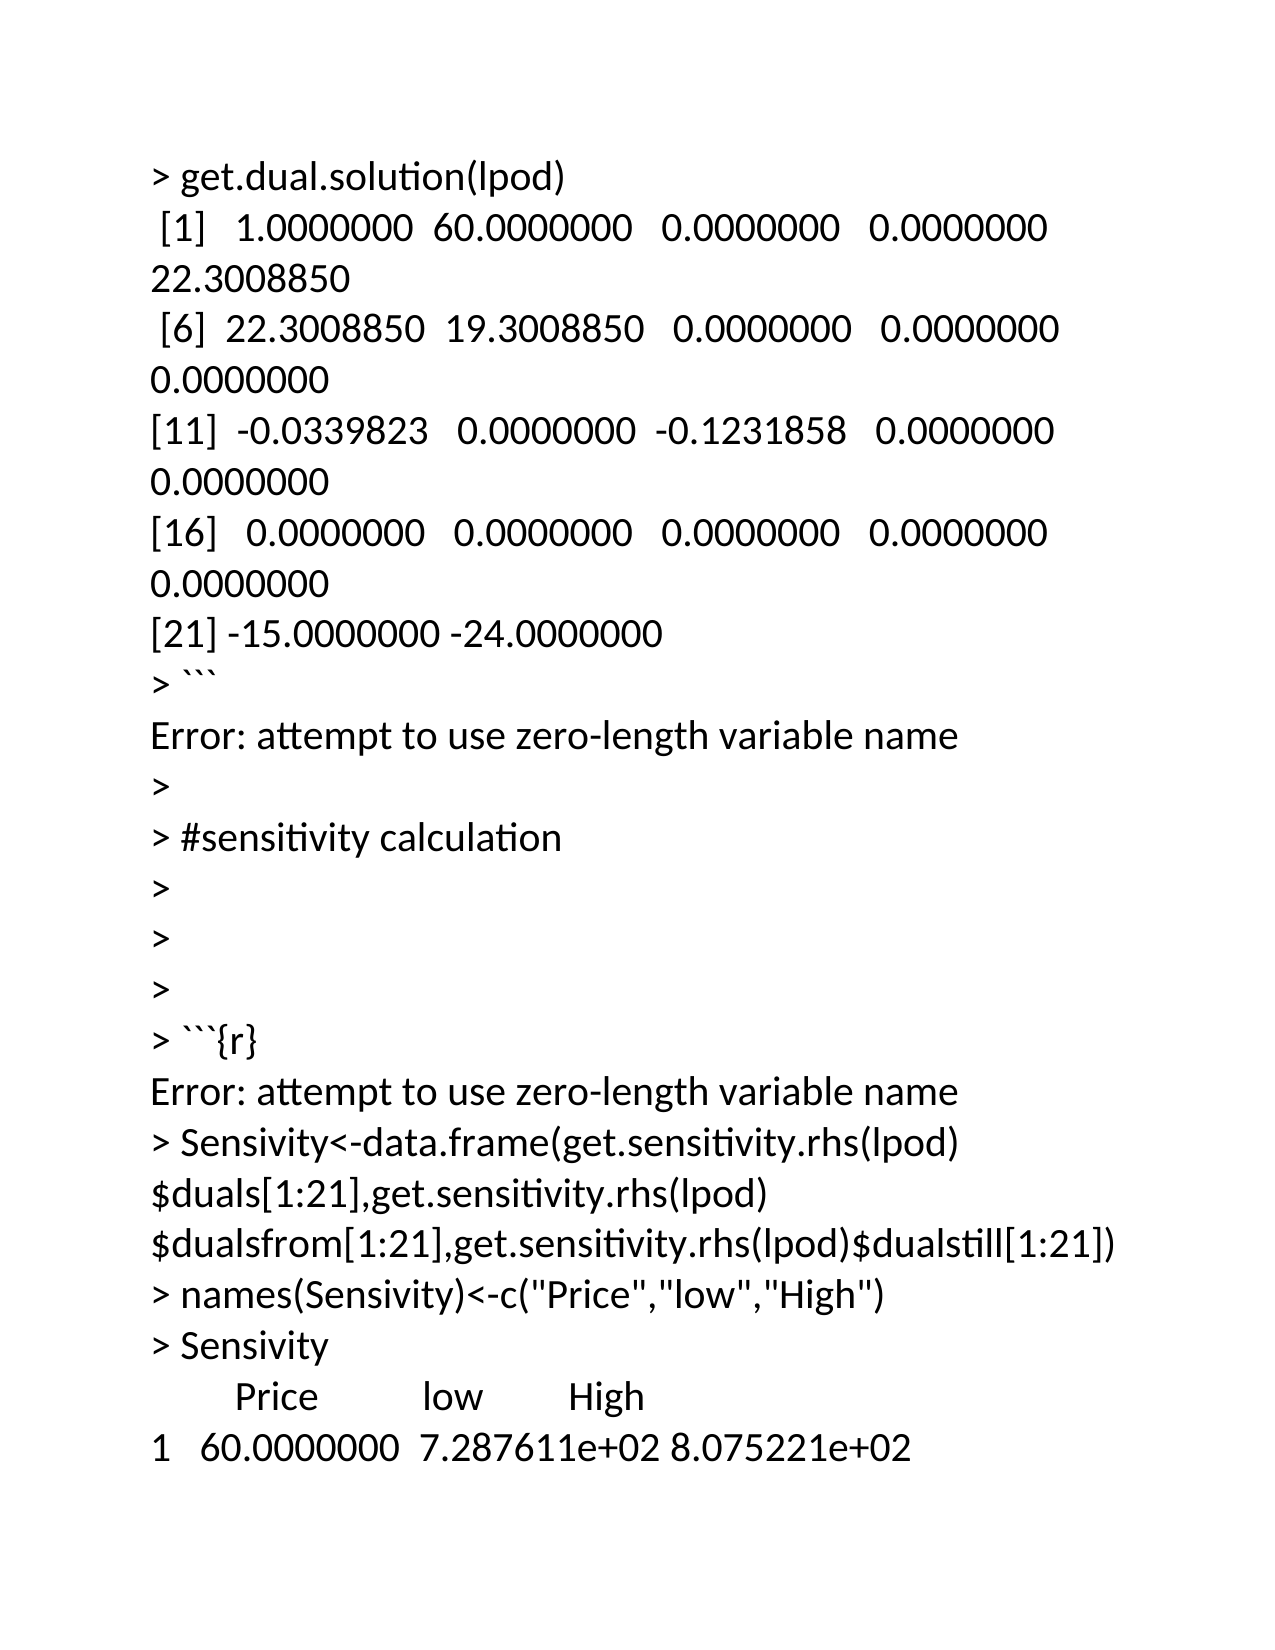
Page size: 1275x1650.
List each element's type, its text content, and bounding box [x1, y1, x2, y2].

text > ``` [150, 658, 1125, 709]
text [11] -0.0339823 0.0000000 -0.1231858 0.0000000 0.0000000 [150, 404, 1125, 506]
text [21] -15.0000000 -24.0000000 [150, 607, 1125, 658]
text 1 60.0000000 7.287611e+02 8.075221e+02 [150, 1421, 1125, 1472]
text > Sensivity [150, 1319, 1125, 1370]
text > get.dual.solution(lpod) [150, 150, 1125, 201]
text > Sensivity<-data.frame(get.sensitivity.rhs(lpod)$duals[1:21],get.sensitivity.rhs(lpod)$dualsfrom[1:21],get.sensitivity.rhs(lpod)$dualstill[1:21]) [150, 1116, 1125, 1268]
text > ```{r} [150, 1014, 1125, 1065]
text [6] 22.3008850 19.3008850 0.0000000 0.0000000 0.0000000 [150, 302, 1125, 404]
text > #sensitivity calculation [150, 811, 1125, 862]
text Price low High [150, 1370, 1125, 1421]
text Error: attempt to use zero-length variable name [150, 1065, 1125, 1116]
text [1] 1.0000000 60.0000000 0.0000000 0.0000000 22.3008850 [150, 201, 1125, 302]
text [16] 0.0000000 0.0000000 0.0000000 0.0000000 0.0000000 [150, 506, 1125, 607]
text > [150, 760, 1125, 811]
text Error: attempt to use zero-length variable name [150, 709, 1125, 760]
text > [150, 912, 1125, 963]
text > [150, 862, 1125, 912]
text > [150, 963, 1125, 1014]
text > names(Sensivity)<-c("Price","low","High") [150, 1268, 1125, 1319]
